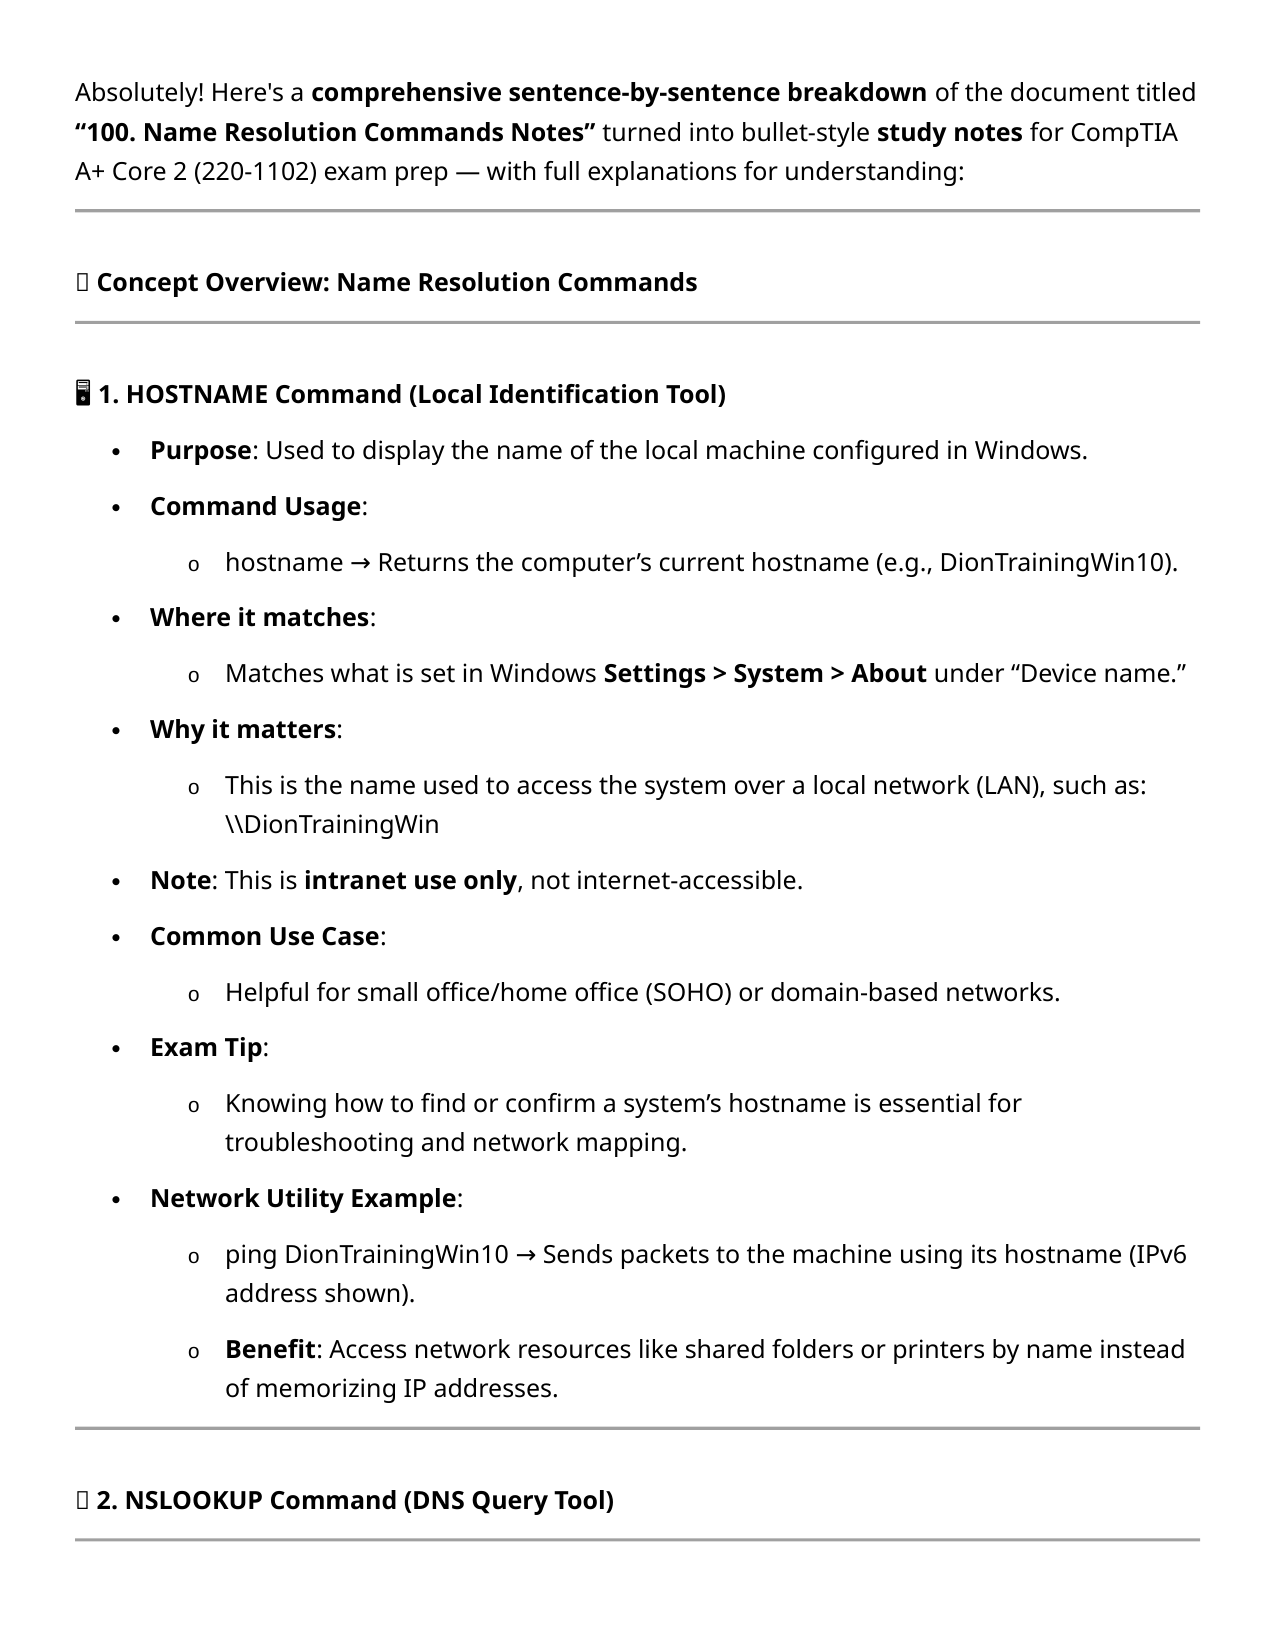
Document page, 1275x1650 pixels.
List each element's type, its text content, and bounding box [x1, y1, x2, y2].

text 🖥️ 1. HOSTNAME Command (Local Identification Tool) [75, 377, 1200, 411]
list This is the name used to access the system over a local network (LAN), such as: \\DionTrainingWin [187, 767, 1200, 841]
list Exam Tip: [112, 1030, 1200, 1064]
list Matches what is set in Windows Settings > System > About under “Device name.” [187, 656, 1200, 690]
list Common Use Case: [112, 918, 1200, 952]
list hostname → Returns the computer’s current hostname (e.g., DionTrainingWin10). [187, 544, 1200, 578]
list Benefit: Access network resources like shared folders or printers by name instead of memorizing IP addresses. [187, 1332, 1200, 1405]
list Helpful for small office/home office (SOHO) or domain-based networks. [187, 974, 1200, 1008]
list Where it matches: [112, 600, 1200, 634]
list Note: This is intranet use only, not internet-accessible. [112, 862, 1200, 897]
text Absolutely! Here's a comprehensive sentence-by-sentence breakdown of the document titled “100. Name Resolution Commands Notes” turned into bullet-style study notes for CompTIA A+ Core 2 (220-1102) exam prep — with full explanations for understanding: [75, 75, 1200, 187]
list ping DionTrainingWin10 → Sends packets to the machine using its hostname (IPv6 address shown). [187, 1237, 1200, 1310]
list Why it matters: [112, 712, 1200, 746]
list Purpose: Used to display the name of the local machine configured in Windows. [112, 432, 1200, 467]
list Command Usage: [112, 488, 1200, 522]
text 🔹 Concept Overview: Name Resolution Commands [75, 265, 1200, 299]
list Knowing how to find or confirm a system’s hostname is essential for troubleshooting and network mapping. [187, 1086, 1200, 1159]
text 🌐 2. NSLOOKUP Command (DNS Query Tool) [75, 1482, 1200, 1517]
list Network Utility Example: [112, 1181, 1200, 1215]
